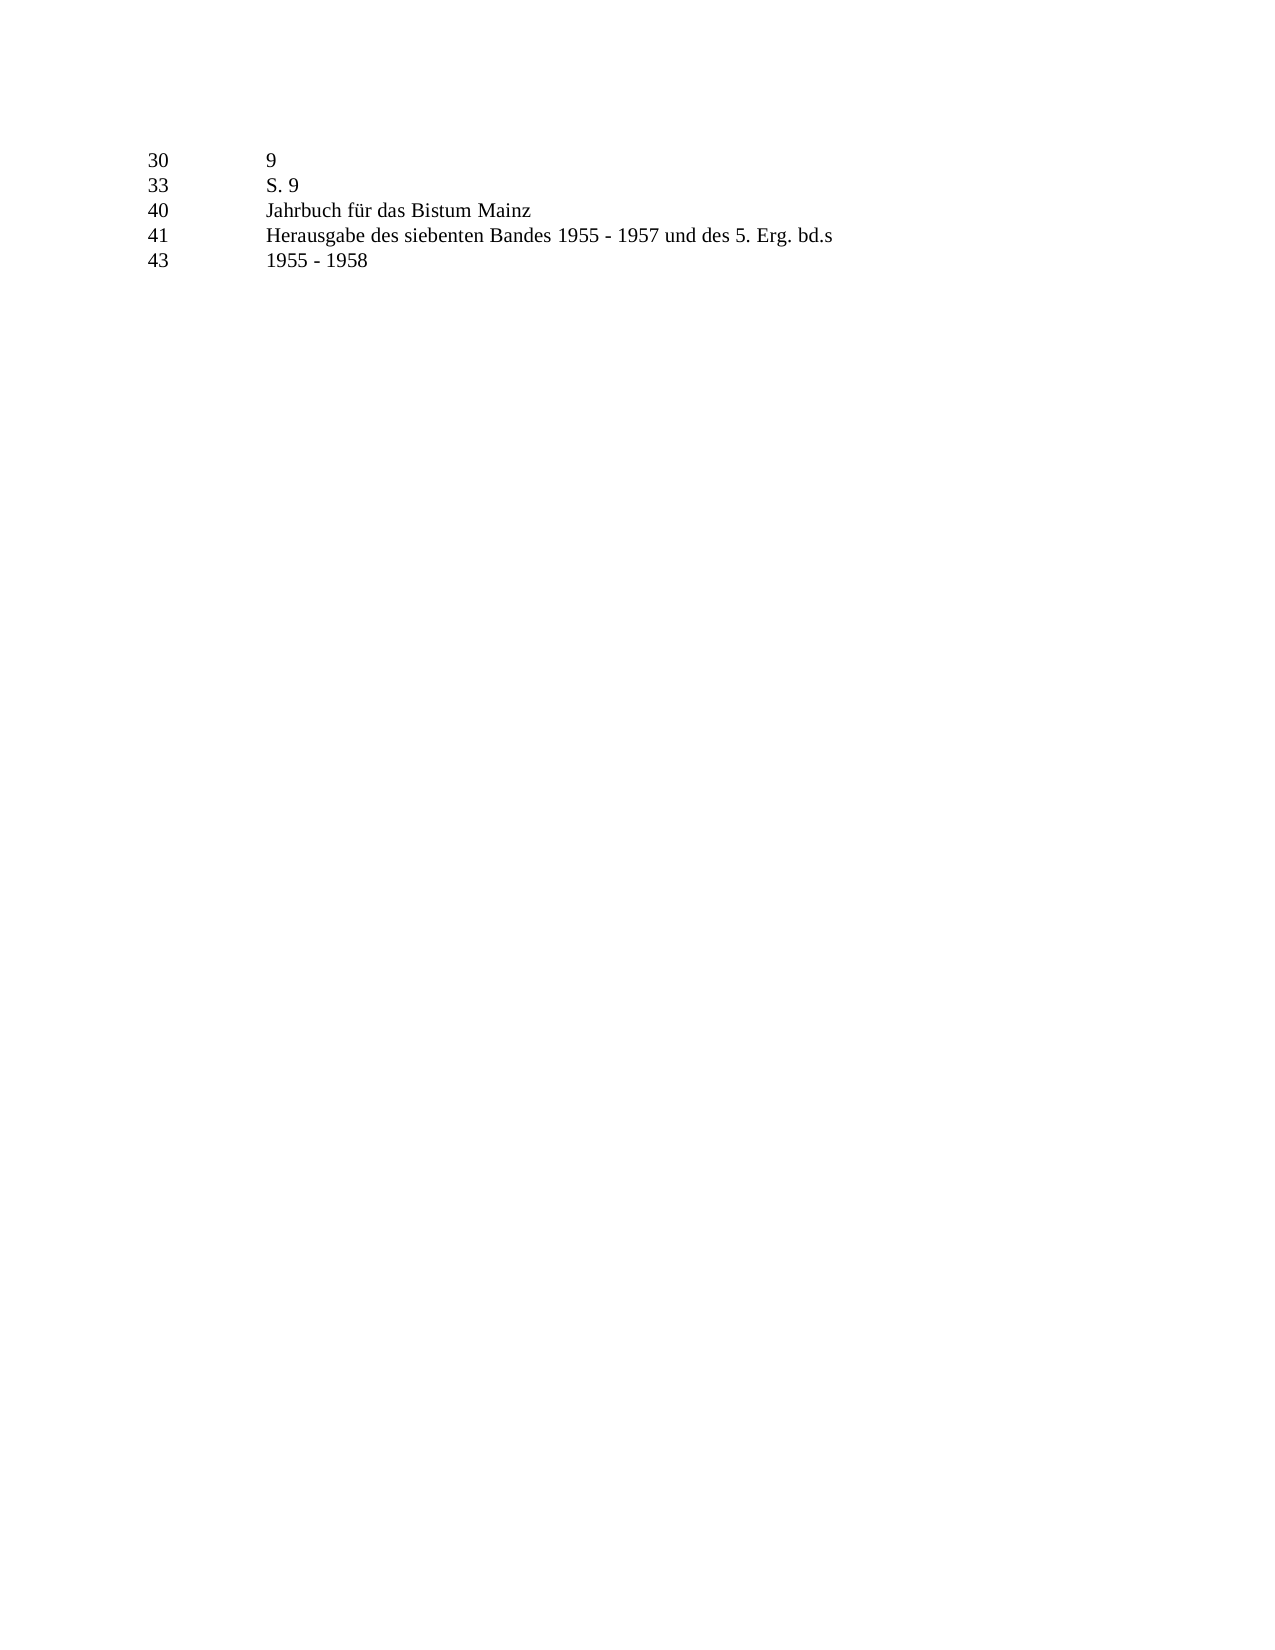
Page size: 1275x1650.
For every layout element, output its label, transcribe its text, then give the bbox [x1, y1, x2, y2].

text 30 9 [148, 148, 1127, 173]
text 40 t[Jahrbuch für das o[2{Bistum} 1{Mainz}]o]t [148, 198, 1127, 223]
text 33 S. 9 [148, 173, 1127, 198]
text 41 Herausgabe des siebenten Bandes z[1955 - 1957]z und des 5. Erg. bd.s [148, 223, 1127, 248]
text 43 1955 - 1958 [148, 248, 1127, 273]
